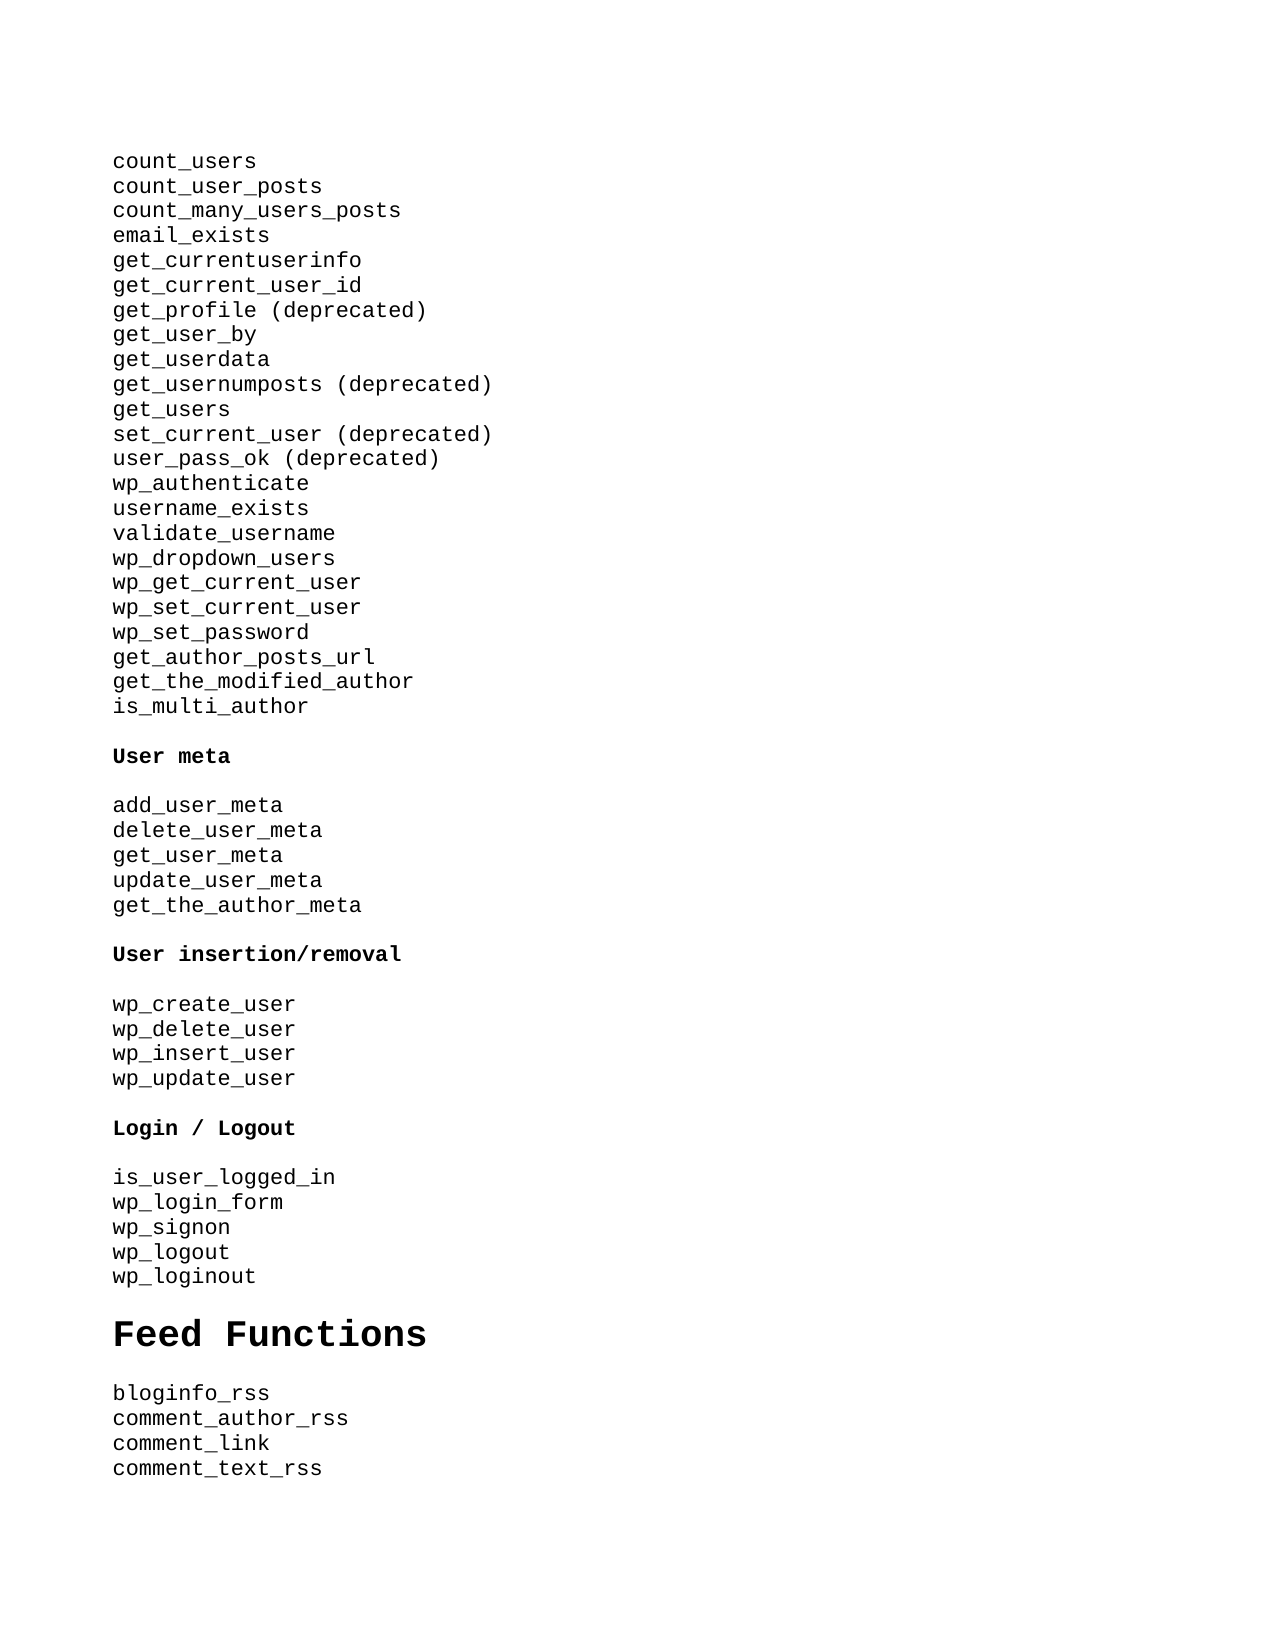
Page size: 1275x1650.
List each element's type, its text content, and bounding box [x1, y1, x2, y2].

text is_user_logged_in [112, 1166, 1163, 1191]
text wp_loginout [112, 1266, 1163, 1290]
text User insertion/removal [112, 943, 1163, 968]
text comment_text_rss [112, 1457, 1163, 1482]
text wp_create_user [112, 993, 1163, 1018]
text User meta [112, 745, 1163, 770]
text delete_user_meta [112, 819, 1163, 844]
text wp_login_form [112, 1191, 1163, 1216]
text user_pass_ok (deprecated) [112, 447, 1163, 472]
text update_user_meta [112, 869, 1163, 894]
text Login / Logout [112, 1117, 1163, 1142]
text wp_update_user [112, 1067, 1163, 1092]
text wp_get_current_user [112, 571, 1163, 596]
text username_exists [112, 497, 1163, 522]
text get_author_posts_url [112, 646, 1163, 671]
text get_userdata [112, 348, 1163, 373]
text get_user_meta [112, 844, 1163, 869]
text count_many_users_posts [112, 199, 1163, 224]
text wp_authenticate [112, 472, 1163, 497]
text wp_set_current_user [112, 596, 1163, 621]
text count_users [112, 150, 1163, 175]
text get_the_author_meta [112, 894, 1163, 918]
text is_multi_author [112, 695, 1163, 720]
text wp_dropdown_users [112, 547, 1163, 571]
text wp_logout [112, 1241, 1163, 1266]
text bloginfo_rss [112, 1382, 1163, 1407]
text validate_username [112, 522, 1163, 547]
text get_currentuserinfo [112, 249, 1163, 274]
text get_usernumposts (deprecated) [112, 373, 1163, 398]
text get_user_by [112, 323, 1163, 348]
text wp_insert_user [112, 1042, 1163, 1067]
text comment_author_rss [112, 1407, 1163, 1432]
text comment_link [112, 1432, 1163, 1457]
text wp_set_password [112, 621, 1163, 646]
text add_user_meta [112, 794, 1163, 819]
text set_current_user (deprecated) [112, 423, 1163, 447]
text get_profile (deprecated) [112, 299, 1163, 323]
text wp_signon [112, 1216, 1163, 1241]
text Feed Functions [112, 1315, 1163, 1358]
text get_users [112, 398, 1163, 423]
text get_the_modified_author [112, 671, 1163, 695]
text count_user_posts [112, 175, 1163, 199]
text get_current_user_id [112, 274, 1163, 299]
text wp_delete_user [112, 1018, 1163, 1042]
text email_exists [112, 224, 1163, 249]
